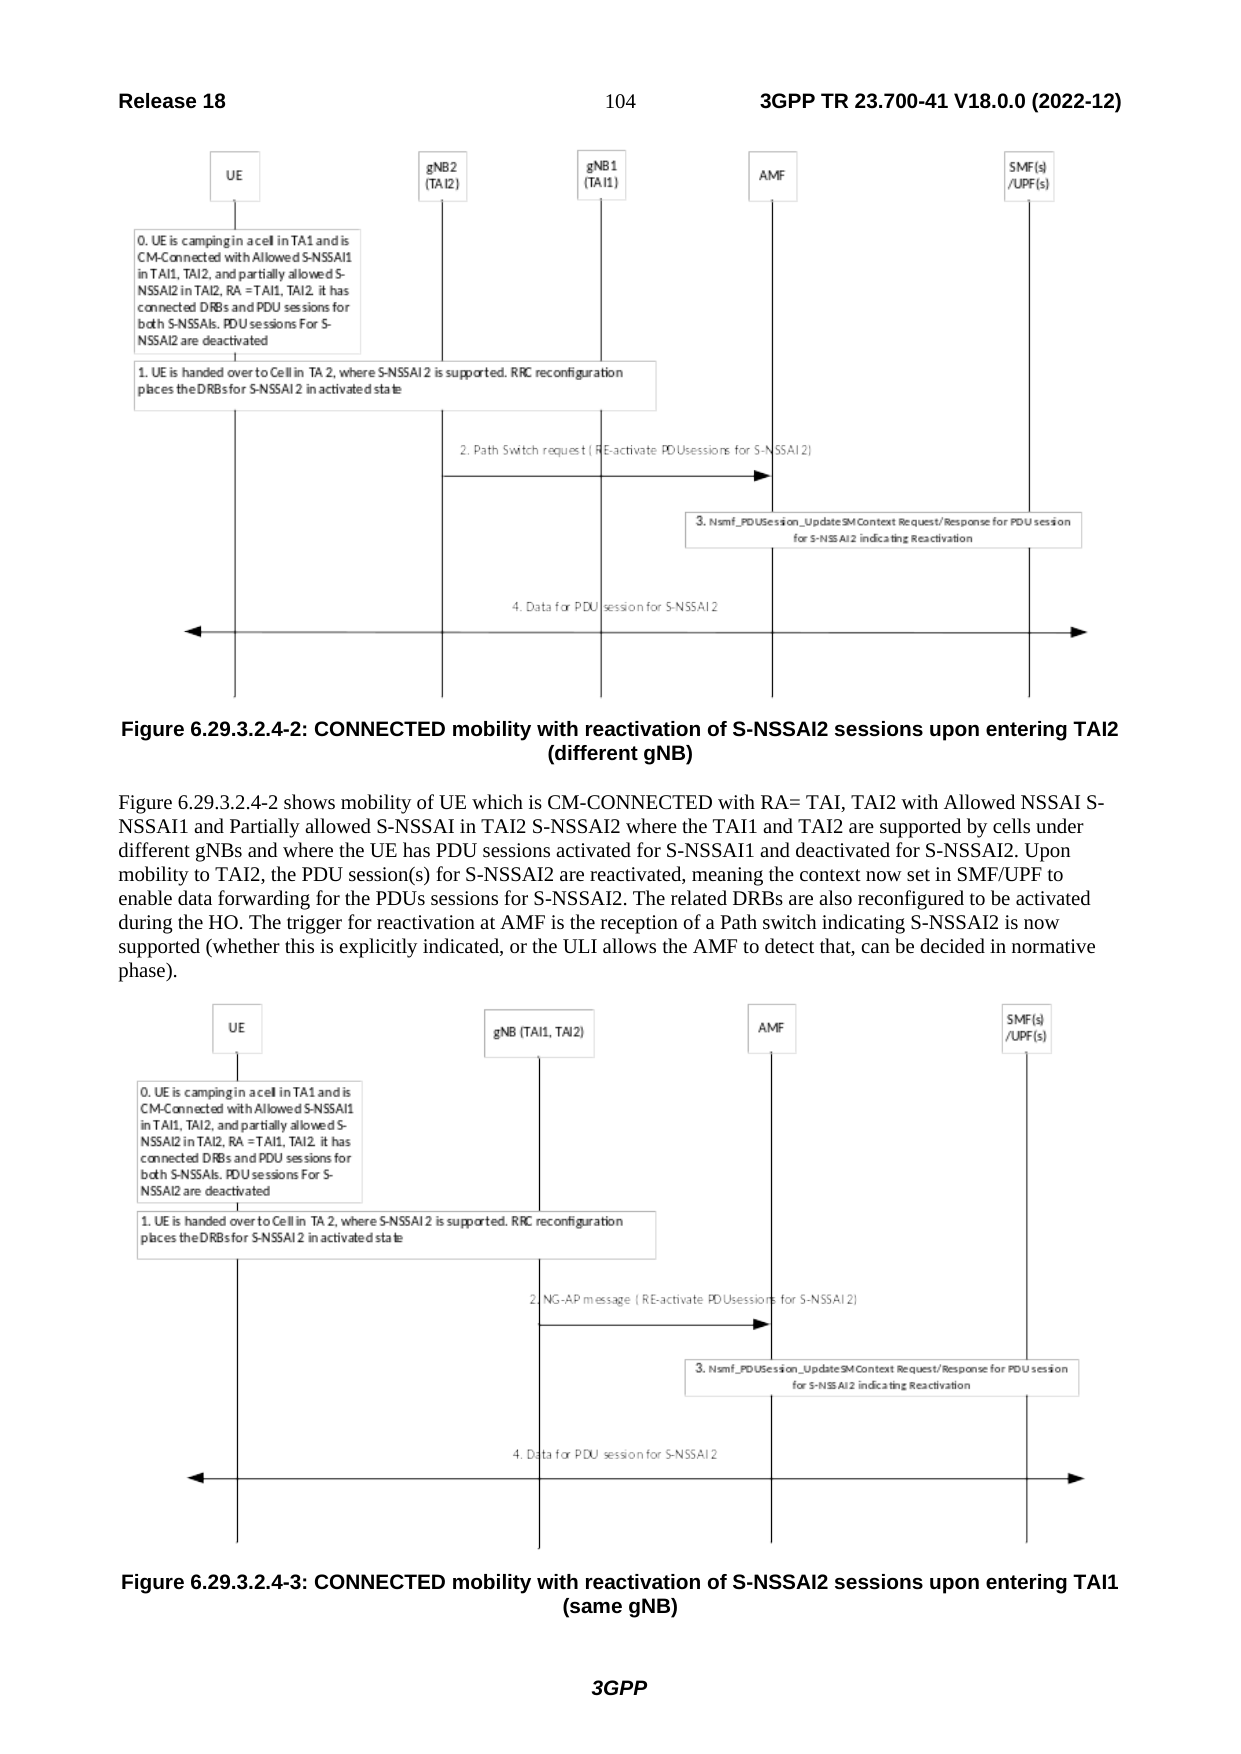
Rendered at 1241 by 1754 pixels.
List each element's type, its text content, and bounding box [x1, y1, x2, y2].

text Figure 6.29.3.2.4-3: CONNECTED mobility with reactivation of S-NSSAI2 sessions upon entering TAI1 (same gNB) [118, 1569, 1122, 1617]
text Figure 6.29.3.2.4-2: CONNECTED mobility with reactivation of S-NSSAI2 sessions upon entering TAI2 (different gNB) [118, 717, 1122, 765]
text Figure 6.29.3.2.4-2 shows mobility of UE which is CM-CONNECTED with RA= TAI, TAI2 with Allowed NSSAI S-NSSAI1 and Partially allowed S-NSSAI in TAI2 S-NSSAI2 where the TAI1 and TAI2 are supported by cells under different gNBs and where the UE has PDU sessions activated for S-NSSAI1 and deactivated for S-NSSAI2. Upon mobility to TAI2, the PDU session(s) for S-NSSAI2 are reactivated, meaning the context now set in SMF/UPF to enable data forwarding for the PDUs sessions for S-NSSAI2. The related DRBs are also reconfigured to be activated during the HO. The trigger for reactivation at AMF is the reception of a Path switch indicating S-NSSAI2 is now supported (whether this is explicitly indicated, or the ULI allows the AMF to detect that, can be decided in normative phase). [118, 790, 1122, 982]
